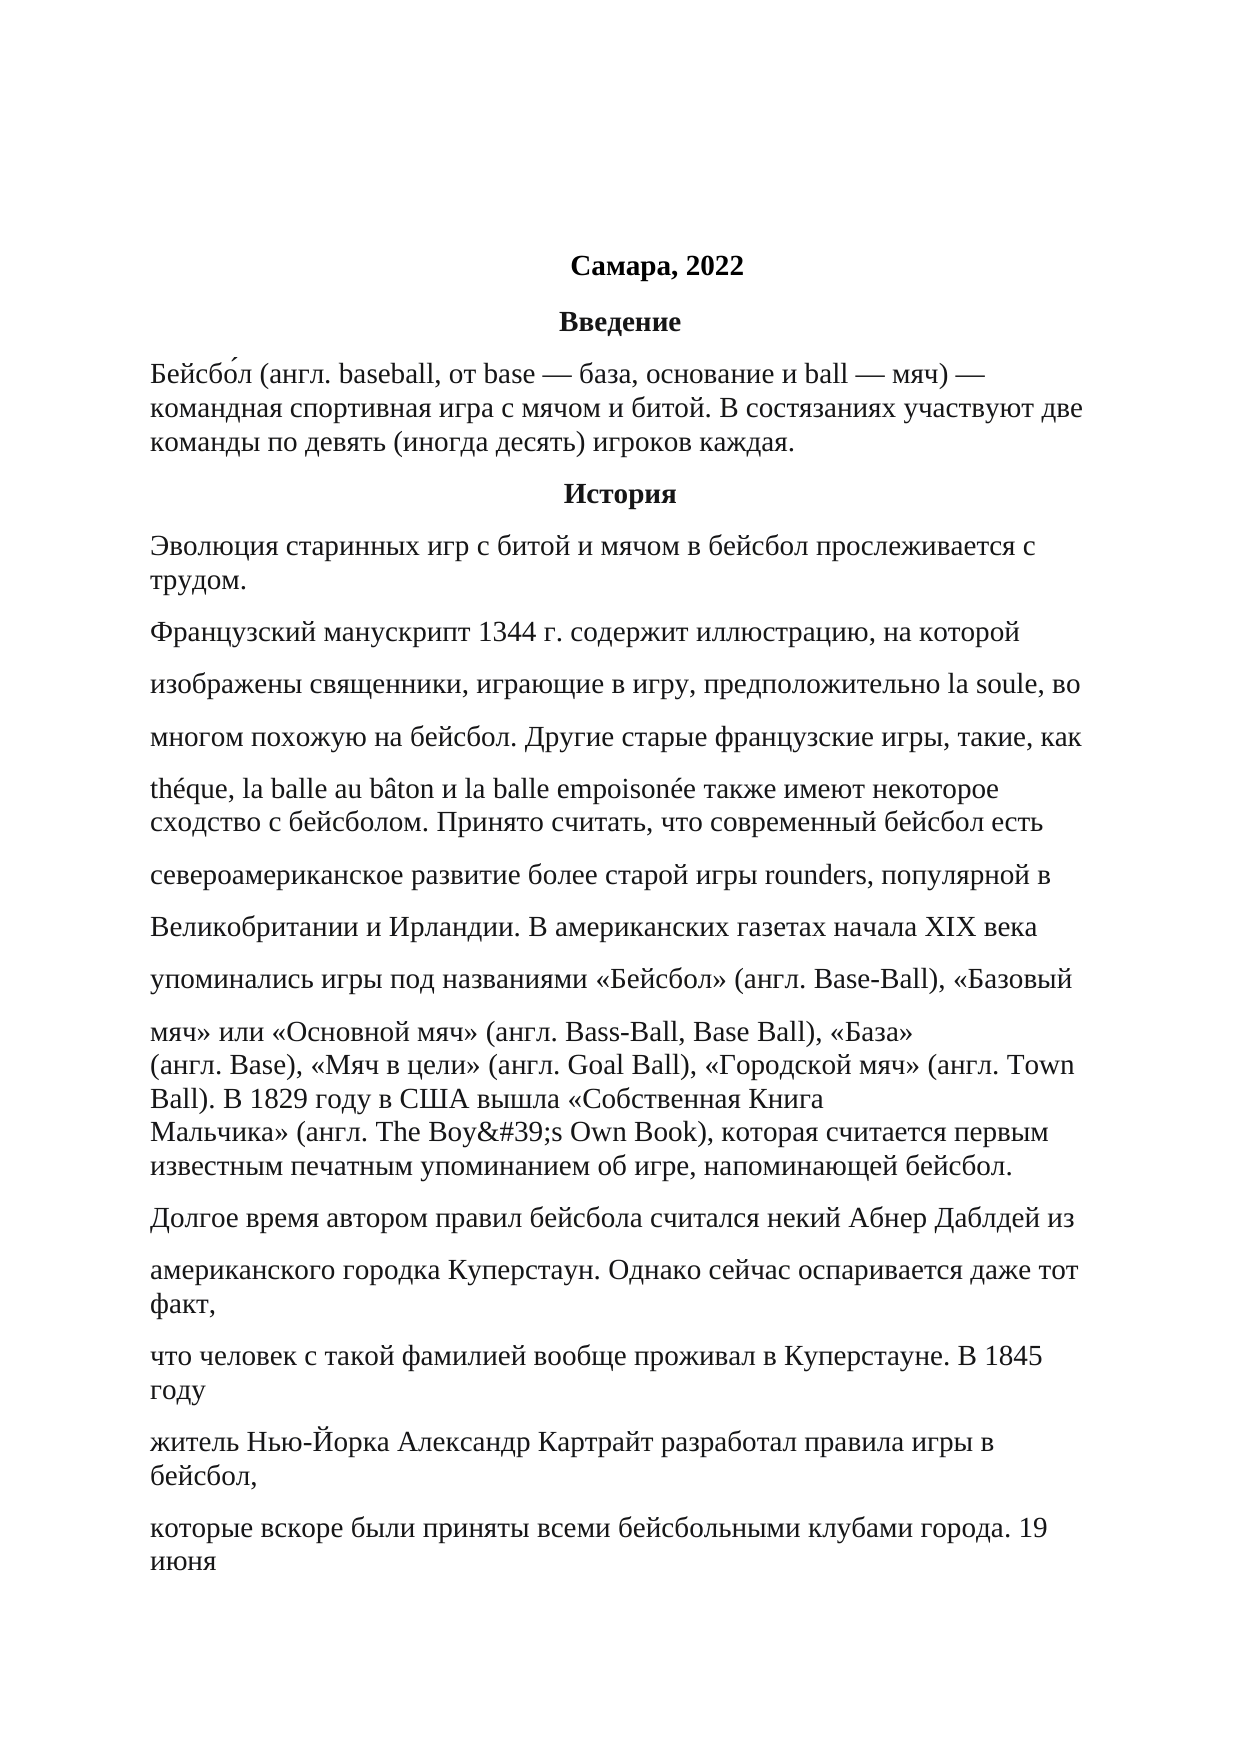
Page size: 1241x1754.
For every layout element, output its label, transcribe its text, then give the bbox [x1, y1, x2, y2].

text Долгое время автором правил бейсбола считался некий Абнер Даблдей из [150, 1200, 1090, 1234]
text Эволюция старинных игр с битой и мячом в бейсбол прослеживается с трудом. [150, 528, 1090, 595]
text североамериканское развитие более старой игры rounders, популярной в [150, 857, 1090, 890]
text многом похожую на бейсбол. Другие старые французские игры, такие, как [150, 719, 1090, 752]
text американского городка Куперстаун. Однако сейчас оспаривается даже тот факт, [150, 1252, 1090, 1319]
text житель Нью-Йорка Александр Картрайт разработал правила игры в бейсбол, [150, 1424, 1090, 1491]
text Самара, 2022 [150, 248, 1090, 281]
text Великобритании и Ирландии. В американских газетах начала XIX века [150, 909, 1090, 943]
text théque, la balle au bâton и la balle empoisonée также имеют некоторое сходство с бейсболом. Принято считать, что современный бейсбол есть [150, 771, 1090, 838]
text что человек с такой фамилией вообще проживал в Куперстауне. В 1845 году [150, 1338, 1090, 1405]
text Введение [150, 304, 1090, 338]
text История [150, 476, 1090, 509]
text изображены священники, играющие в игру, предположительно la soule, во [150, 666, 1090, 700]
text которые вскоре были приняты всеми бейсбольными клубами города. 19 июня [150, 1510, 1090, 1577]
text упоминались игры под названиями «Бейсбол» (англ. Base-Ball), «Базовый [150, 961, 1090, 995]
text Бейсбо́л (англ. baseball, от base — база, основание и ball — мяч) — командная спортивная игра с мячом и битой. В состязаниях участвуют две команды по девять (иногда десять) игроков каждая. [150, 357, 1090, 457]
text Французский манускрипт 1344 г. содержит иллюстрацию, на которой [150, 614, 1090, 648]
text мяч» или «Основной мяч» (англ. Bass-Ball, Base Ball), «База» (англ. Base), «Мяч в цели» (англ. Goal Ball), «Городской мяч» (англ. Town Ball). В 1829 году в США вышла «Собственная Книга Мальчика» (англ. The Boy&#39;s Own Book), которая считается первым известным печатным упоминанием об игре, напоминающей бейсбол. [150, 1014, 1090, 1181]
